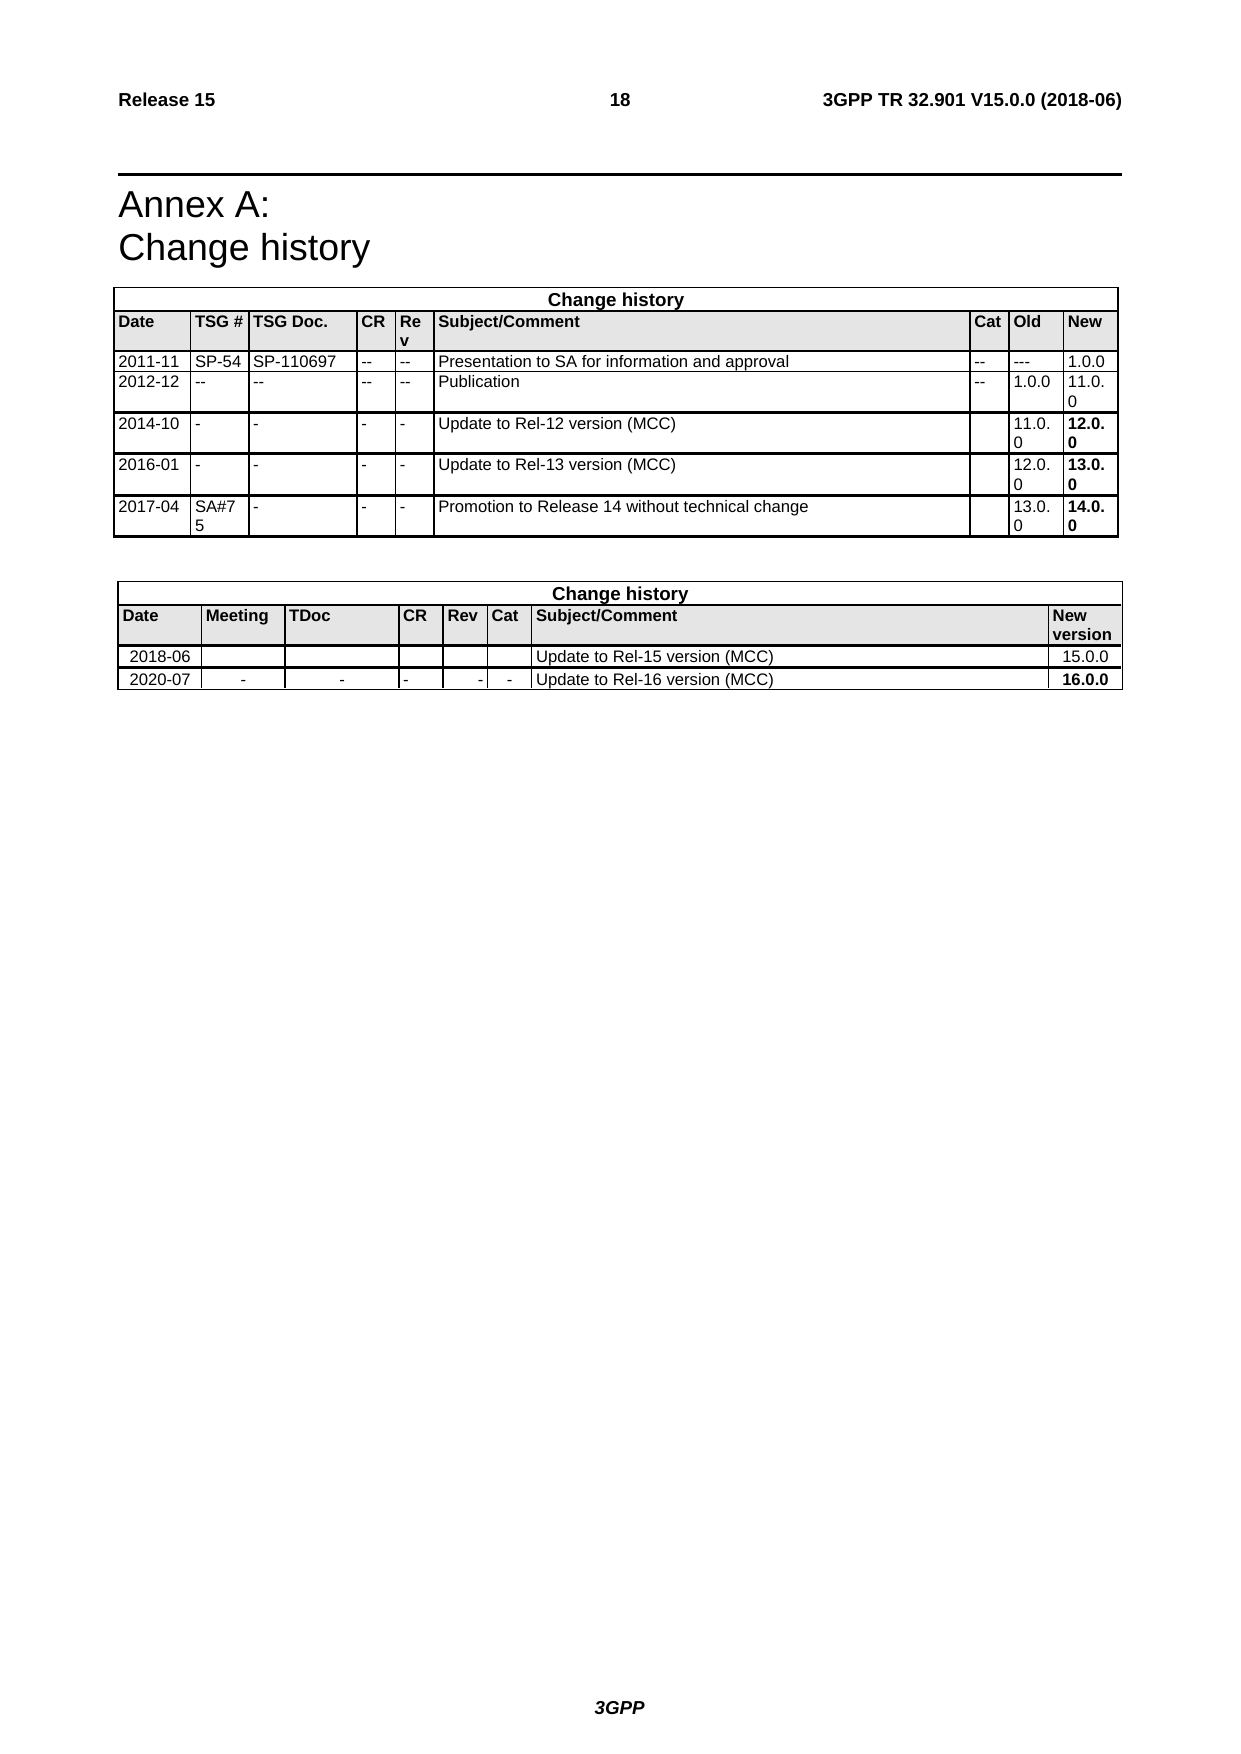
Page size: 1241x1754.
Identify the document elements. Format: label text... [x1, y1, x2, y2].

table_cell 1.0.0 [1064, 352, 1117, 371]
table_cell [202, 647, 284, 666]
table_cell New [1064, 312, 1117, 350]
table_cell 2020-07 [119, 669, 201, 688]
table_cell Cat [488, 606, 531, 644]
table_cell [488, 647, 531, 666]
table_cell TSG Doc. [250, 312, 356, 350]
table_cell - [286, 669, 398, 688]
table_cell New version [1049, 604, 1122, 644]
table_cell 15.0.0 [1049, 644, 1122, 666]
table_cell - [358, 414, 395, 452]
table_cell - [250, 455, 356, 493]
table_cell - [250, 497, 356, 535]
table_cell -- [971, 372, 1008, 411]
table_cell Cat [971, 312, 1008, 350]
subtitle Annex A: Change history [118, 176, 1122, 268]
table_cell Old [1010, 312, 1063, 350]
table_cell - [400, 669, 442, 688]
table_cell CR [358, 312, 395, 350]
table_cell 2018-06 [119, 647, 201, 666]
table_cell SA#75 [191, 497, 248, 535]
table_cell Update to Rel-16 version (MCC) [532, 669, 1048, 688]
table_header Change history [119, 582, 1122, 604]
table_cell -- [358, 352, 395, 371]
table_cell - [396, 414, 433, 452]
table_cell Presentation to SA for information and approval [435, 352, 969, 371]
table_cell 2012-12 [115, 372, 190, 411]
table_cell Subject/Comment [532, 606, 1048, 644]
table_cell Date [115, 312, 190, 350]
table_cell -- [191, 372, 248, 411]
table_cell Update to Rel-12 version (MCC) [435, 414, 969, 452]
table_cell [444, 647, 487, 666]
table_cell - [358, 455, 395, 493]
table_cell --- [1010, 352, 1063, 371]
table_cell - [358, 497, 395, 535]
table_cell 2011-11 [115, 352, 190, 371]
table_cell - [202, 669, 284, 688]
table_cell [971, 455, 1008, 493]
table_cell 2016-01 [115, 455, 190, 493]
table_cell Publication [435, 372, 969, 411]
table_cell - [191, 414, 248, 452]
table_cell 12.0.0 [1010, 455, 1063, 493]
table_cell Rev [444, 606, 487, 644]
table_cell 11.0.0 [1010, 414, 1063, 452]
table_cell Meeting [202, 606, 284, 644]
table_cell 1.0.0 [1010, 372, 1063, 411]
table_cell - [396, 497, 433, 535]
table_cell -- [250, 372, 356, 411]
table_cell -- [396, 372, 433, 411]
table_cell Promotion to Release 14 without technical change [435, 497, 969, 535]
table_header Change history [115, 288, 1117, 310]
table_cell 2017-04 [115, 497, 190, 535]
table_cell [971, 414, 1008, 452]
table_cell - [396, 455, 433, 493]
table_cell [971, 497, 1008, 535]
table_cell -- [396, 352, 433, 371]
table_cell - [250, 414, 356, 452]
table_cell -- [971, 352, 1008, 371]
table_cell 2014-10 [115, 414, 190, 452]
table_cell 13.0.0 [1010, 497, 1063, 535]
table_cell 11.0.0 [1064, 372, 1117, 411]
table_cell - [488, 669, 531, 688]
table_cell - [444, 669, 487, 688]
table_cell [286, 647, 398, 666]
table_cell 14.0.0 [1064, 497, 1117, 535]
table_cell - [191, 455, 248, 493]
table_cell [400, 647, 442, 666]
table_cell Update to Rel-15 version (MCC) [532, 647, 1048, 666]
table_cell TSG # [191, 312, 248, 350]
table_cell -- [358, 372, 395, 411]
table_cell Update to Rel-13 version (MCC) [435, 455, 969, 493]
table_cell 13.0.0 [1064, 455, 1117, 493]
table_cell TDoc [286, 606, 398, 644]
table_cell SP-54 [191, 352, 248, 371]
table_cell Rev [396, 312, 433, 350]
table_cell CR [400, 606, 442, 644]
table_cell Date [119, 606, 201, 644]
table_cell 16.0.0 [1049, 666, 1122, 688]
table_cell 12.0.0 [1064, 414, 1117, 452]
table_cell SP-110697 [250, 352, 356, 371]
table_cell Subject/Comment [435, 312, 969, 350]
